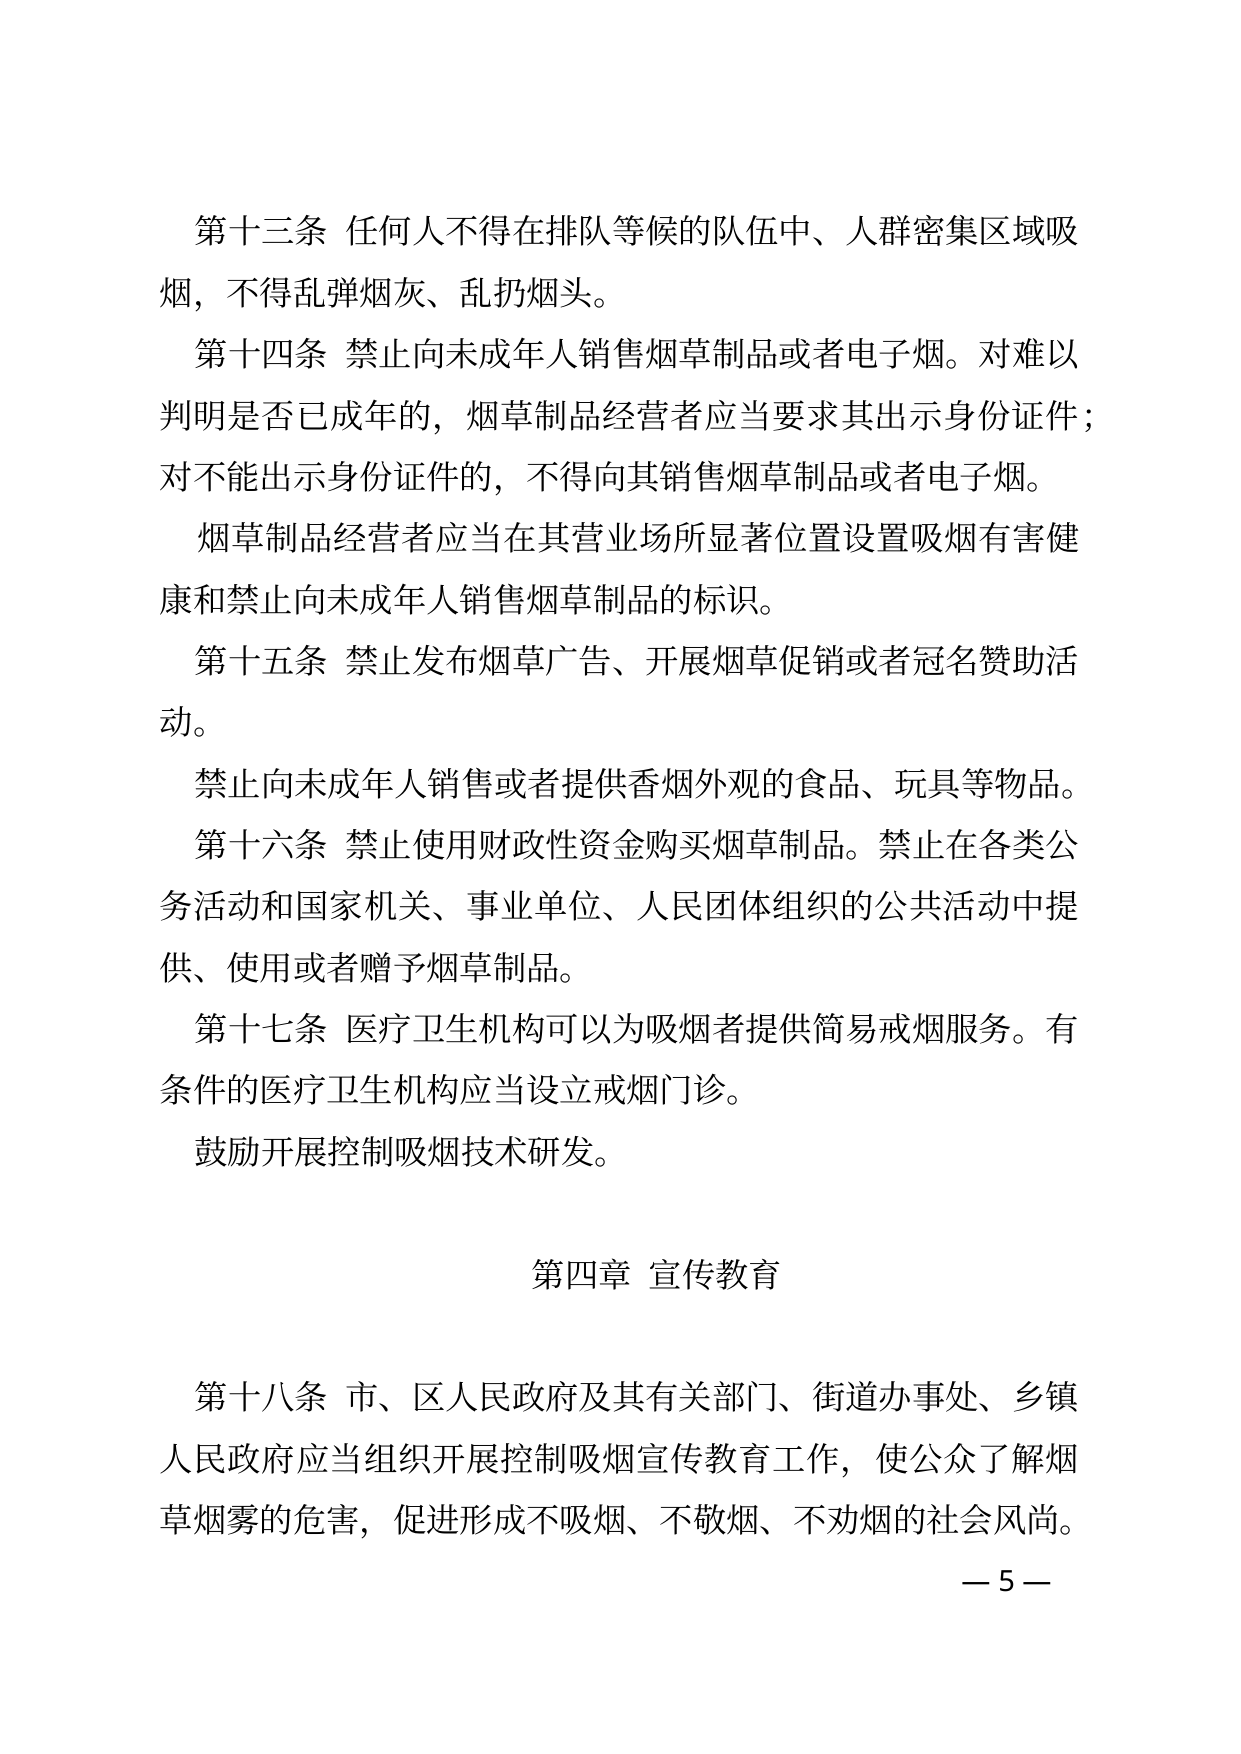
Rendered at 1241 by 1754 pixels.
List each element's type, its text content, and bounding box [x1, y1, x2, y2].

text 禁止向未成年人销售或者提供香烟外观的食品、玩具等物品。 [159, 747, 1081, 808]
text 第十七条 医疗卫生机构可以为吸烟者提供简易戒烟服务。有条件的医疗卫生机构应当设立戒烟门诊。 [159, 992, 1081, 1115]
text 烟草制品经营者应当在其营业场所显著位置设置吸烟有害健康和禁止向未成年人销售烟草制品的标识。 [159, 502, 1081, 624]
text 第十五条 禁止发布烟草广告、开展烟草促销或者冠名赞助活动。 [159, 624, 1081, 747]
text 第四章 宣传教育 [159, 1238, 1081, 1299]
text 第十六条 禁止使用财政性资金购买烟草制品。禁止在各类公务活动和国家机关、事业单位、人民团体组织的公共活动中提供、使用或者赠予烟草制品。 [159, 808, 1081, 992]
text 第十四条 禁止向未成年人销售烟草制品或者电子烟。对难以判明是否已成年的，烟草制品经营者应当要求其出示身份证件；对不能出示身份证件的，不得向其销售烟草制品或者电子烟。 [159, 318, 1081, 502]
text 鼓励开展控制吸烟技术研发。 [159, 1115, 1081, 1177]
text 第十八条 市、区人民政府及其有关部门、街道办事处、乡镇人民政府应当组织开展控制吸烟宣传教育工作，使公众了解烟草烟雾的危害，促进形成不吸烟、不敬烟、不劝烟的社会风尚。 [159, 1361, 1081, 1545]
text 第十三条 任何人不得在排队等候的队伍中、人群密集区域吸烟，不得乱弹烟灰、乱扔烟头。 [159, 195, 1081, 318]
